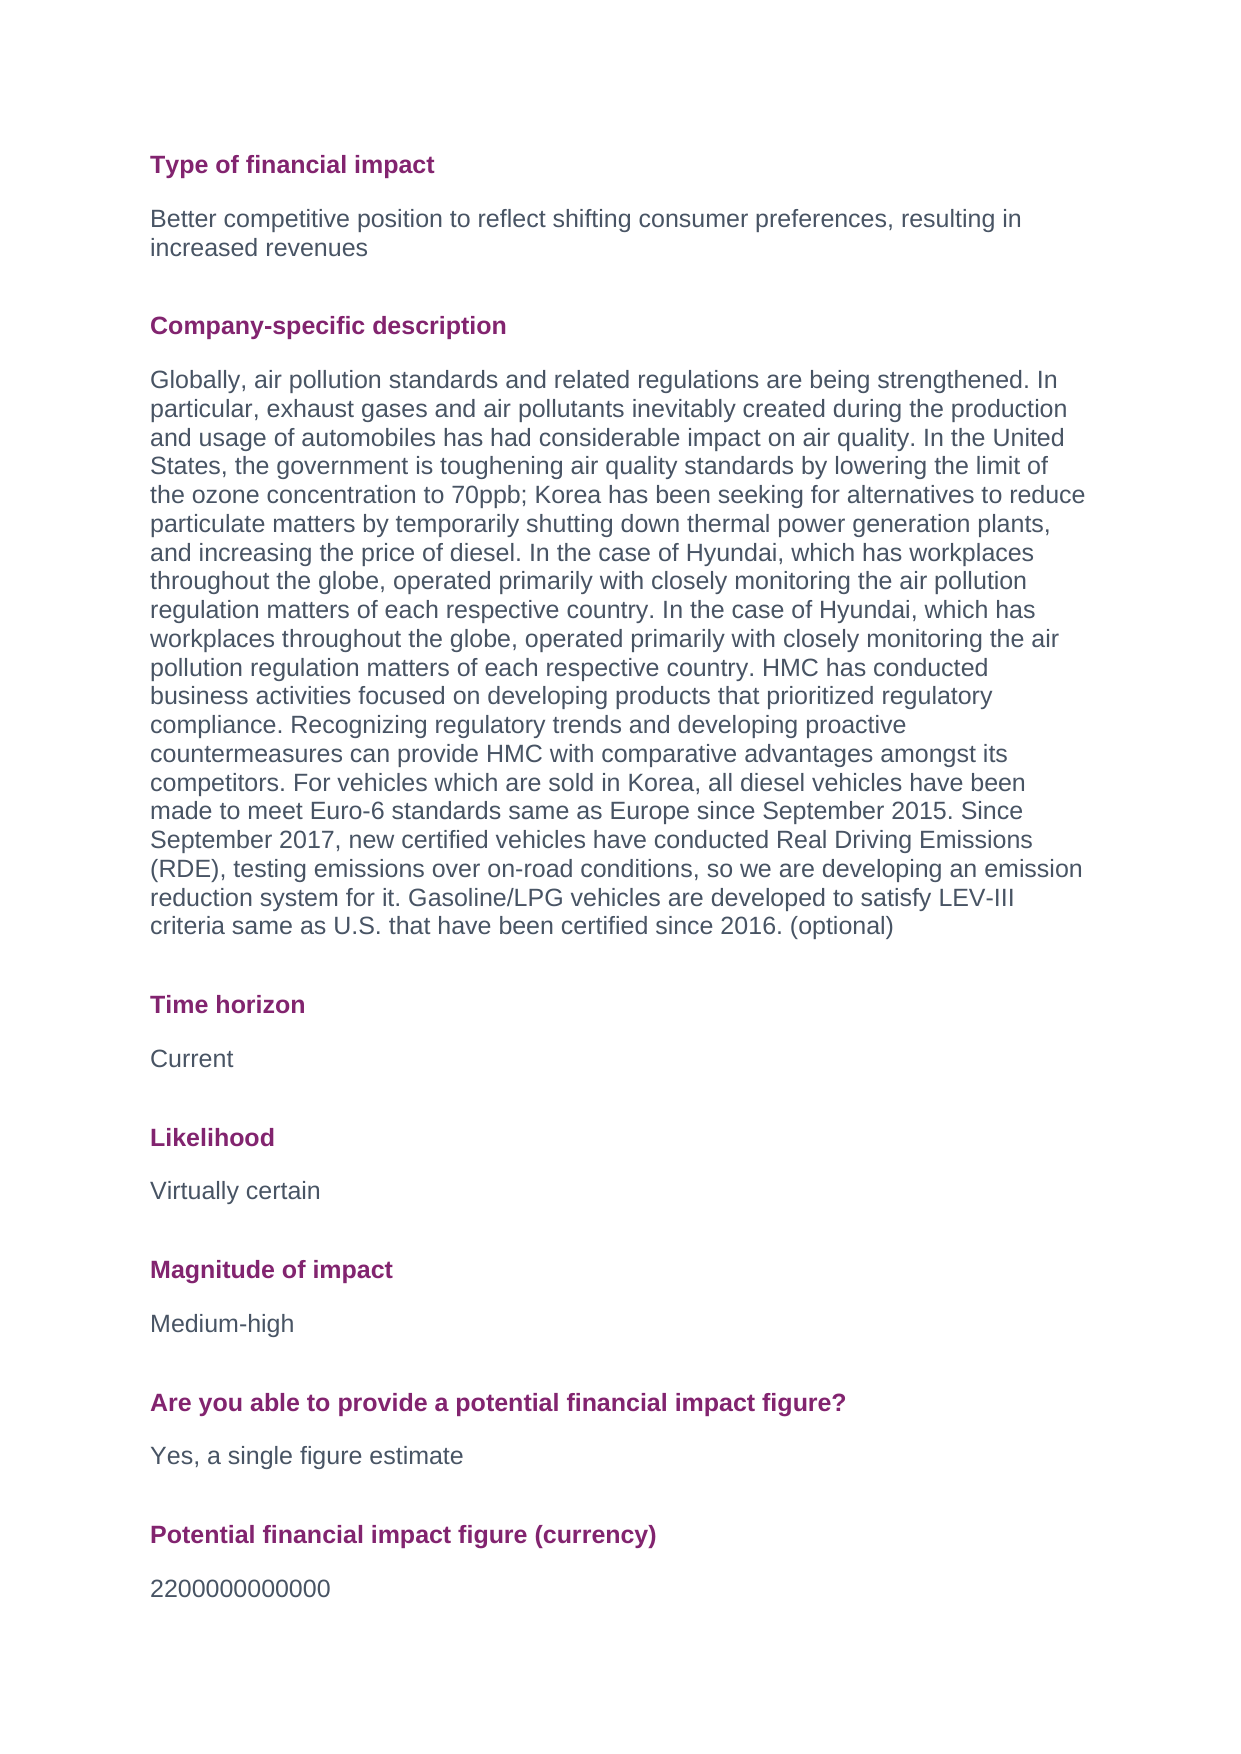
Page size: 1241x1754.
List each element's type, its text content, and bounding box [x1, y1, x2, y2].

text Better competitive position to reflect shifting consumer preferences, resulting in increased revenues [150, 204, 1090, 261]
subtitle Are you able to provide a potential financial impact figure? [150, 1387, 1090, 1416]
subtitle Time horizon [150, 990, 1090, 1019]
text Yes, a single figure estimate [150, 1441, 1090, 1470]
subtitle Likelihood [150, 1122, 1090, 1151]
subtitle Company-specific description [150, 311, 1090, 340]
subtitle Potential financial impact figure (currency) [150, 1520, 1090, 1549]
subtitle Magnitude of impact [150, 1255, 1090, 1284]
text Globally, air pollution standards and related regulations are being strengthened. In particular, exhaust gases and air pollutants inevitably created during the production and usage of automobiles has had considerable impact on air quality. In the United States, the government is toughening air quality standards by lowering the limit of the ozone concentration to 70ppb; Korea has been seeking for alternatives to reduce particulate matters by temporarily shutting down thermal power generation plants, and increasing the price of diesel. In the case of Hyundai, which has workplaces throughout the globe, operated primarily with closely monitoring the air pollution regulation matters of each respective country. In the case of Hyundai, which has workplaces throughout the globe, operated primarily with closely monitoring the air pollution regulation matters of each respective country. HMC has conducted business activities focused on developing products that prioritized regulatory compliance. Recognizing regulatory trends and developing proactive countermeasures can provide HMC with comparative advantages amongst its competitors. For vehicles which are sold in Korea, all diesel vehicles have been made to meet Euro-6 standards same as Europe since September 2015. Since September 2017, new certified vehicles have conducted Real Driving Emissions (RDE), testing emissions over on-road conditions, so we are developing an emission reduction system for it. Gasoline/LPG vehicles are developed to satisfy LEV-III criteria same as U.S. that have been certified since 2016. (optional) [150, 365, 1090, 940]
text Current [150, 1044, 1090, 1072]
text 2200000000000 [150, 1574, 1090, 1602]
text Virtually certain [150, 1176, 1090, 1205]
subtitle Type of financial impact [150, 150, 1090, 179]
text Medium-high [150, 1309, 1090, 1337]
